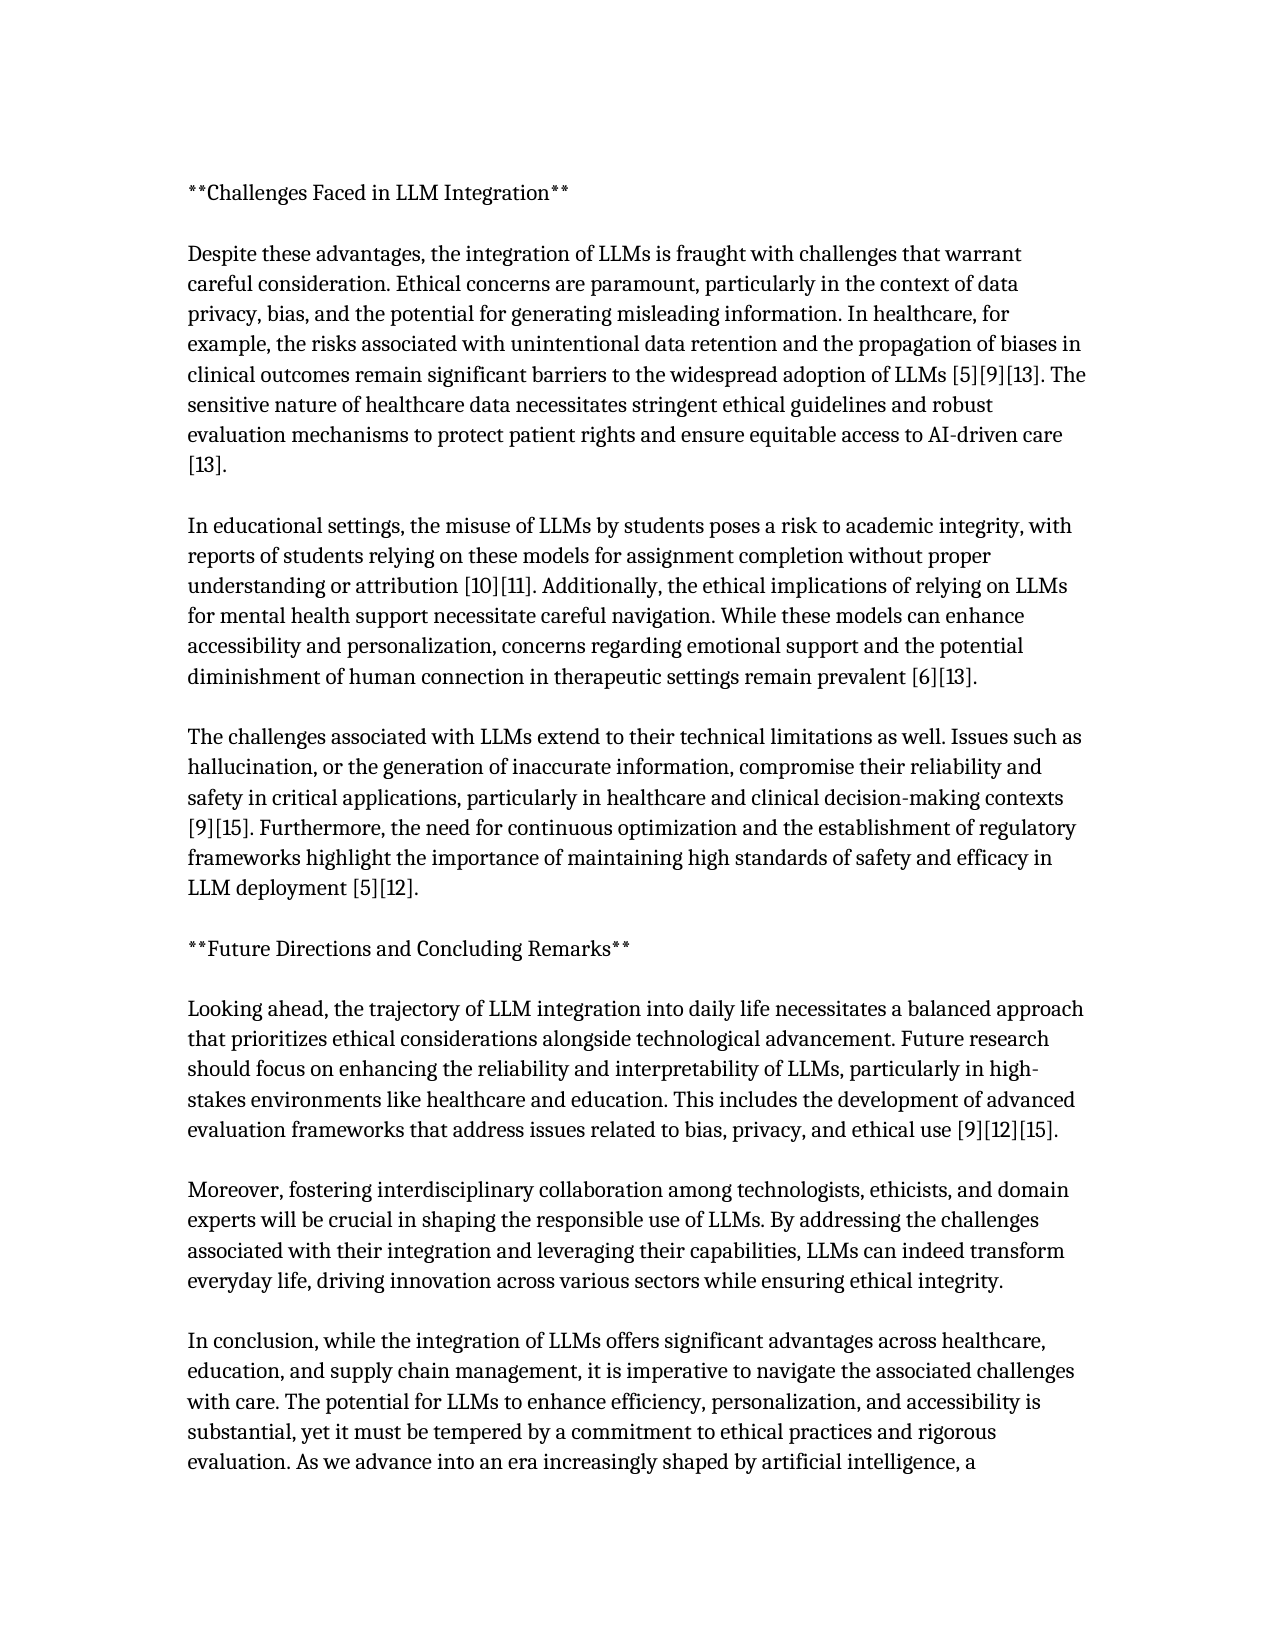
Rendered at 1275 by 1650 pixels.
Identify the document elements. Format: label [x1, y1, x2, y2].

text [187, 150, 1087, 1475]
